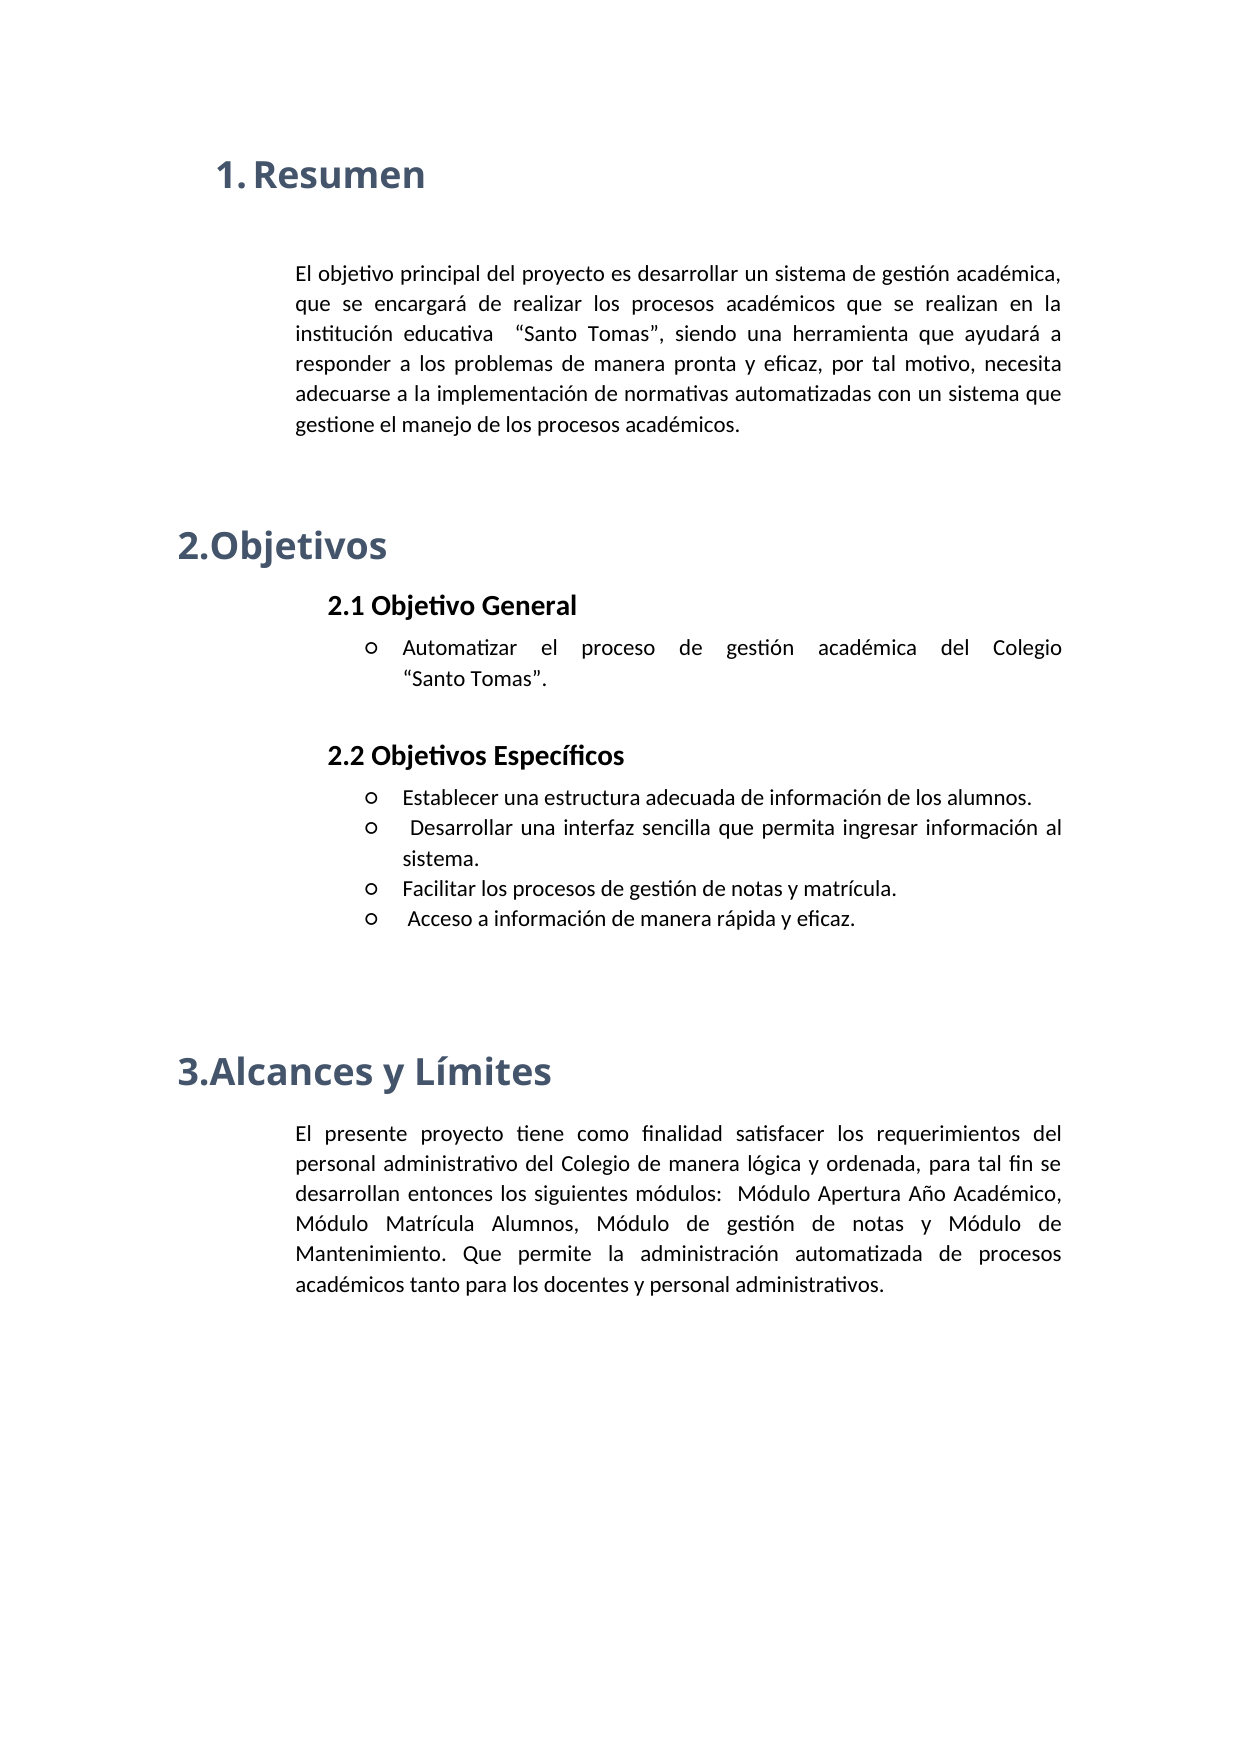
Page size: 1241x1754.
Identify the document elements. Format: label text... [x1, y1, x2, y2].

text El objetivo principal del proyecto es desarrollar un sistema de gestión académica, que se encargará de realizar los procesos académicos que se realizan en la institución educativa “Santo Tomas”, siendo una herramienta que ayudará a responder a los problemas de manera pronta y eficaz, por tal motivo, necesita adecuarse a la implementación de normativas automatizadas con un sistema que gestione el manejo de los procesos académicos. [295, 259, 1063, 438]
subtitle Resumen [215, 148, 1063, 199]
subtitle 3.Alcances y Límites [177, 1045, 1063, 1096]
subtitle 2.1 Objetivo General [327, 587, 1063, 622]
subtitle 2.Objetivos [177, 519, 1063, 570]
list Acceso a información de manera rápida y eficaz. [365, 904, 1063, 932]
text El presente proyecto tiene como finalidad satisfacer los requerimientos del personal administrativo del Colegio de manera lógica y ordenada, para tal fin se desarrollan entonces los siguientes módulos: Módulo Apertura Año Académico, Módulo Matrícula Alumnos, Módulo de gestión de notas y Módulo de Mantenimiento. Que permite la administración automatizada de procesos académicos tanto para los docentes y personal administrativos. [295, 1119, 1063, 1298]
list Establecer una estructura adecuada de información de los alumnos. [365, 783, 1063, 811]
list Facilitar los procesos de gestión de notas y matrícula. [365, 874, 1063, 902]
subtitle 2.2 Objetivos Específicos [327, 737, 1063, 772]
list Automatizar el proceso de gestión académica del Colegio “Santo Tomas”. [365, 633, 1063, 692]
list Desarrollar una interfaz sencilla que permita ingresar información al sistema. [365, 813, 1063, 872]
